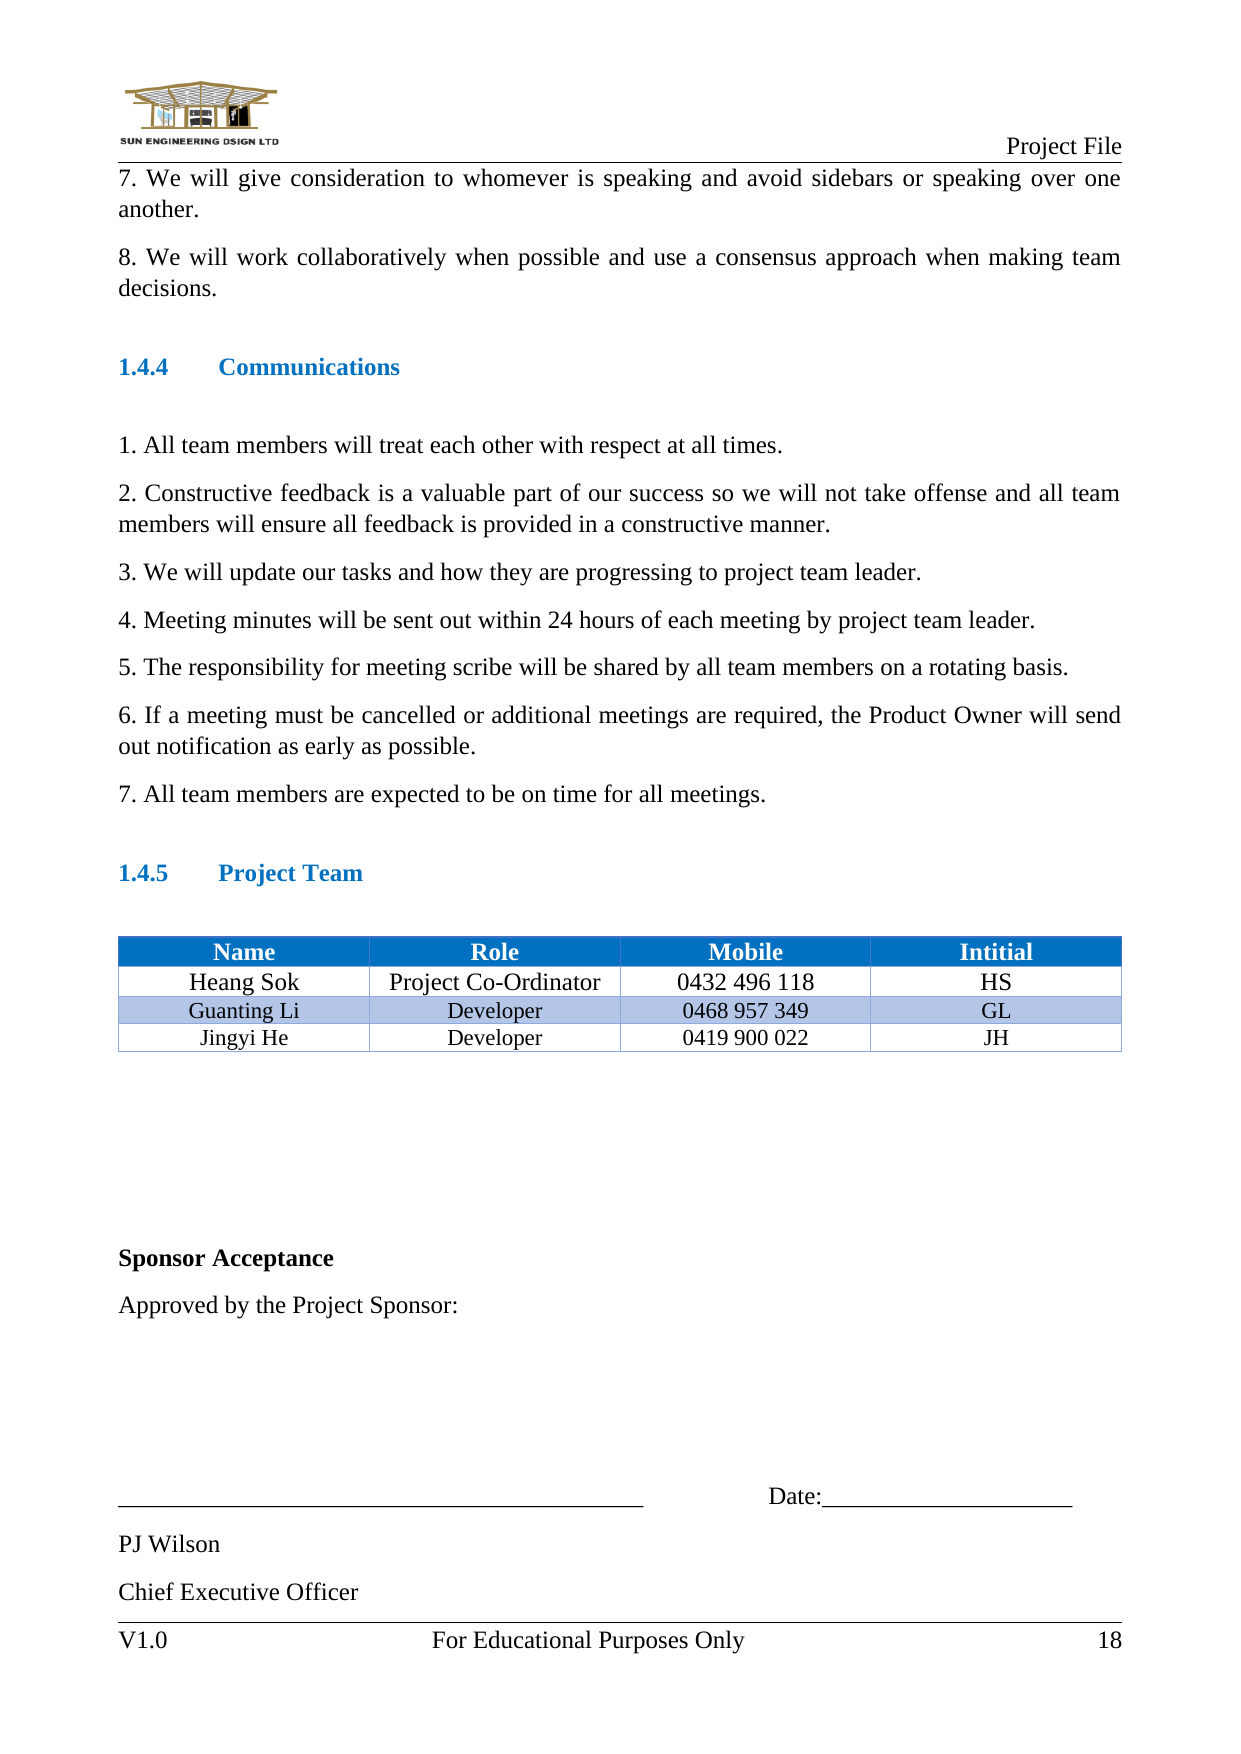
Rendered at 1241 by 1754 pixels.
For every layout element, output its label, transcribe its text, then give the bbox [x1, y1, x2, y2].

table_header Intitial [871, 938, 1121, 966]
table_cell HS [871, 967, 1121, 996]
table_cell 0468 957 349 [621, 997, 870, 1023]
table_cell 0419 900 022 [621, 1024, 870, 1051]
text 8. We will work collaboratively when possible and use a consensus approach when making team decisions. [118, 242, 1122, 302]
table_cell Heang Sok [119, 967, 369, 996]
text 1.4.4 Communications [118, 352, 1122, 381]
text 5. The responsibility for meeting scribe will be shared by all team members on a rotating basis. [118, 652, 1122, 681]
table_header Role [370, 938, 620, 966]
table_cell JH [871, 1024, 1121, 1051]
text PJ Wilson [118, 1529, 1122, 1558]
text 1.4.5 Project Team [118, 858, 1122, 886]
table_cell Guanting Li [119, 997, 369, 1023]
table_header Mobile [621, 938, 870, 966]
text 7. All team members are expected to be on time for all meetings. [118, 779, 1122, 808]
table_cell Project Co-Ordinator [370, 967, 620, 996]
table_cell GL [871, 997, 1121, 1023]
text 6. If a meeting must be cancelled or additional meetings are required, the Product Owner will send out notification as early as possible. [118, 700, 1122, 760]
text Chief Executive Officer [118, 1577, 1122, 1605]
text 1. All team members will treat each other with respect at all times. [118, 431, 1122, 459]
text Sponsor Acceptance [118, 1243, 1122, 1271]
table_cell Developer [370, 1024, 620, 1051]
text 4. Meeting minutes will be sent out within 24 hours of each meeting by project team leader. [118, 605, 1122, 633]
table_cell 0432 496 118 [621, 967, 870, 996]
text 3. We will update our tasks and how they are progressing to project team leader. [118, 557, 1122, 586]
text __________________________________________ Date:____________________ [118, 1481, 1122, 1510]
table_cell Developer [370, 997, 620, 1023]
table_header Name [119, 938, 369, 966]
table_cell Jingyi He [119, 1024, 369, 1051]
picture [118, 76, 281, 151]
text Approved by the Project Sponsor: [118, 1290, 1122, 1319]
text 7. We will give consideration to whomever is speaking and avoid sidebars or speaking over one another. [118, 163, 1122, 223]
